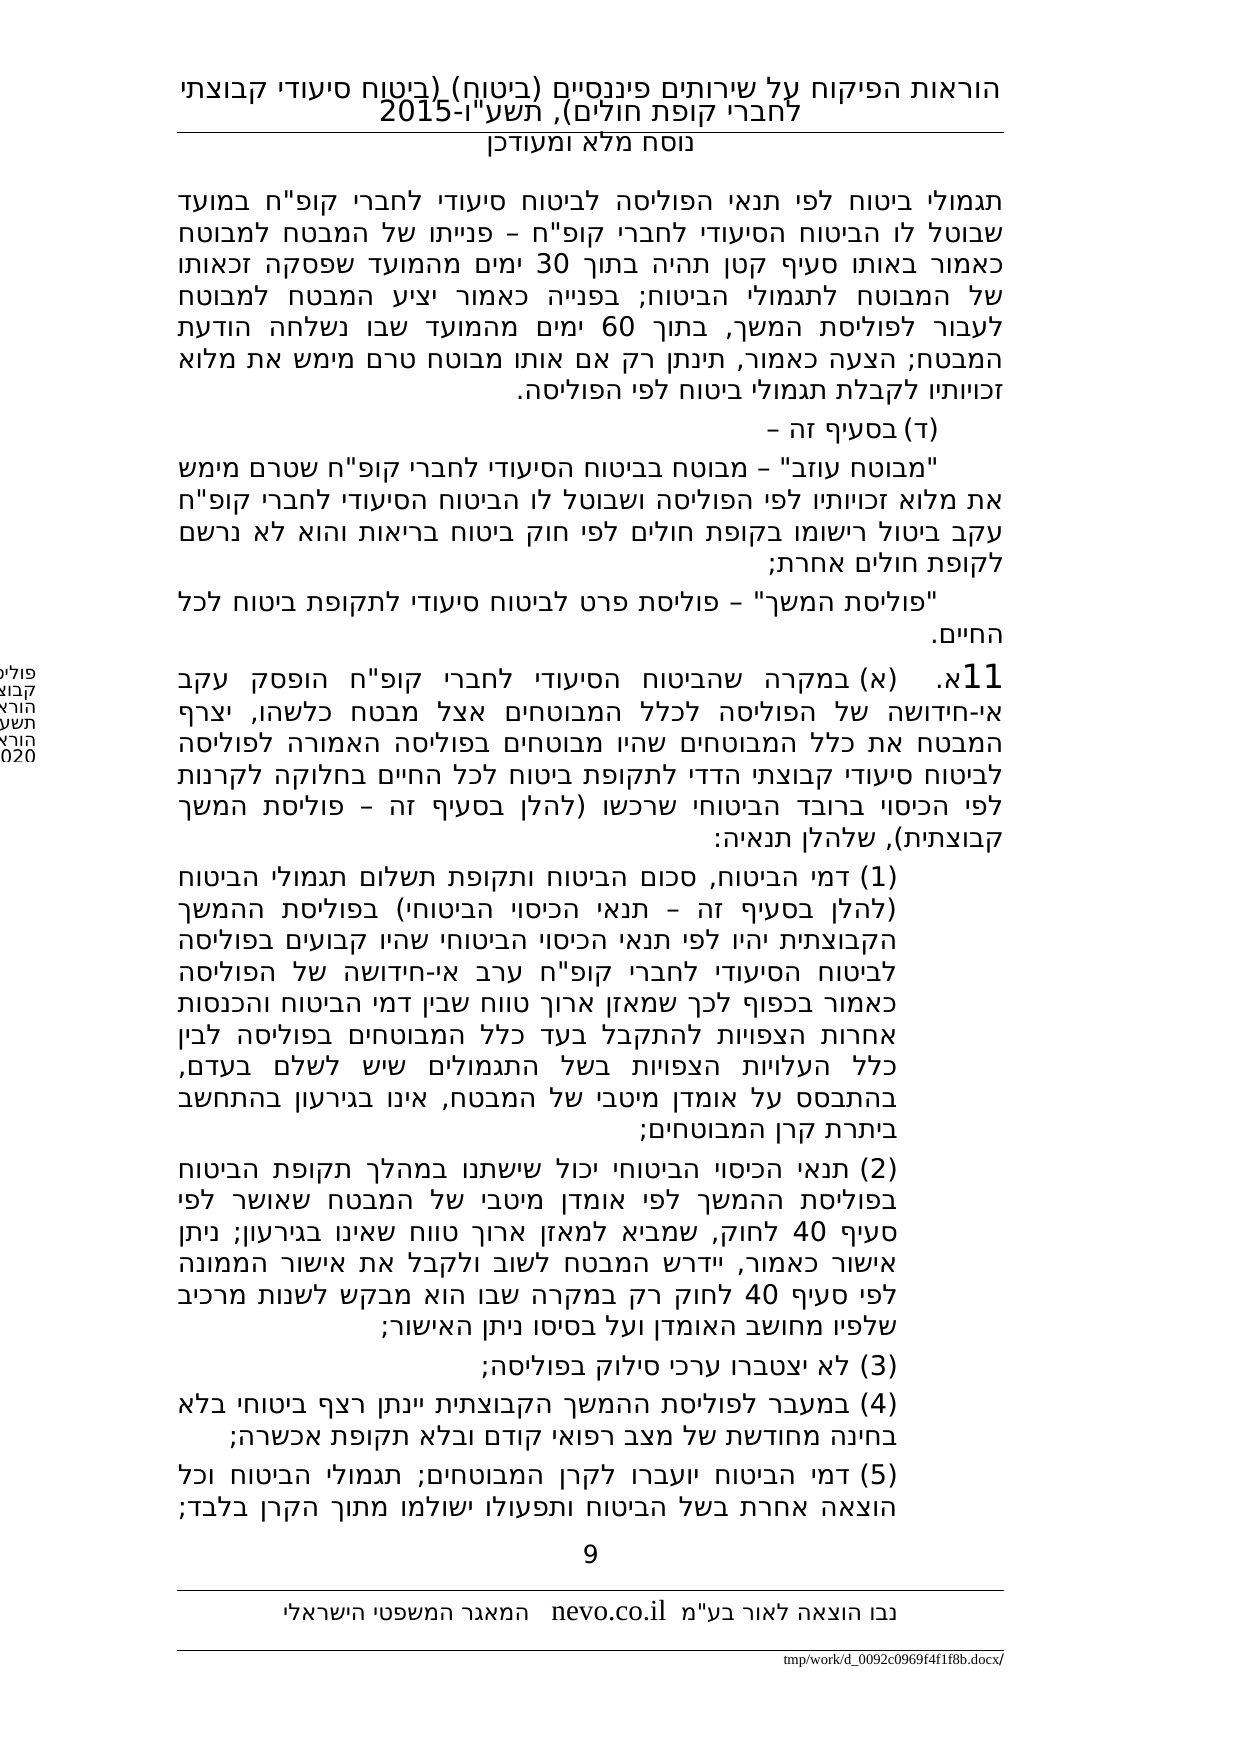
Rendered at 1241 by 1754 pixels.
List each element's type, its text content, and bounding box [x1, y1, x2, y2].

text (1) דמי הביטוח, סכום הביטוח ותקופת תשלום תגמולי הביטוח (להלן בסעיף זה – תנאי הכיסוי הביטוחי) בפוליסת ההמשך הקבוצתית יהיו לפי תנאי הכיסוי הביטוחי שהיו קבועים בפוליסה לביטוח הסיעודי לחברי קופ"ח ערב אי-חידושה של הפוליסה כאמור בכפוף לכך שמאזן ארוך טווח שבין דמי הביטוח והכנסות אחרות הצפויות להתקבל בעד כלל המבוטחים בפוליסה לבין כלל העלויות הצפויות בשל התגמולים שיש לשלם בעדם, בהתבסס על אומדן מיטבי של המבטח, אינו בגירעון בהתחשב ביתרת קרן המבוטחים; [177, 861, 898, 1145]
text 11א. (א) במקרה שהביטוח הסיעודי לחברי קופ"ח הופסק עקב אי-חידושה של הפוליסה לכלל המבוטחים אצל מבטח כלשהו, יצרף המבטח את כלל המבוטחים שהיו מבוטחים בפוליסה האמורה לפוליסה לביטוח סיעודי קבוצתי הדדי לתקופת ביטוח לכל החיים בחלוקה לקרנות לפי הכיסוי ברובד הביטוחי שרכשו (להלן בסעיף זה – פוליסת המשך קבוצתית), שלהלן תנאיה: [177, 657, 1004, 854]
text (4) במעבר לפוליסת ההמשך הקבוצתית יינתן רצף ביטוחי בלא בחינה מחודשת של מצב רפואי קודם ובלא תקופת אכשרה; [177, 1389, 898, 1452]
text "פוליסת המשך" – פוליסת פרט לביטוח סיעודי לתקופת ביטוח לכל החיים. [177, 587, 1004, 650]
text (2) תנאי הכיסוי הביטוחי יכול שישתנו במהלך תקופת הביטוח בפוליסת ההמשך לפי אומדן מיטבי של המבטח שאושר לפי סעיף 40 לחוק, שמביא למאזן ארוך טווח שאינו בגירעון; ניתן אישור כאמור, יידרש המבטח לשוב ולקבל את אישור הממונה לפי סעיף 40 לחוק רק במקרה שבו הוא מבקש לשנות מרכיב שלפיו מחושב האומדן ועל בסיסו ניתן האישור; [177, 1153, 898, 1342]
text "מבוטח עוזב" – מבוטח בביטוח הסיעודי לחברי קופ"ח שטרם מימש את מלוא זכויותיו לפי הפוליסה ושבוטל לו הביטוח הסיעודי לחברי קופ"ח עקב ביטול רישומו בקופת חולים לפי חוק ביטוח בריאות והוא לא נרשם לקופת חולים אחרת; [177, 453, 1004, 579]
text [177, 1459, 898, 1523]
text (3) לא יצטברו ערכי סילוק בפוליסה; [177, 1350, 898, 1381]
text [177, 185, 1004, 406]
text (ד) בסעיף זה – [177, 414, 1004, 445]
